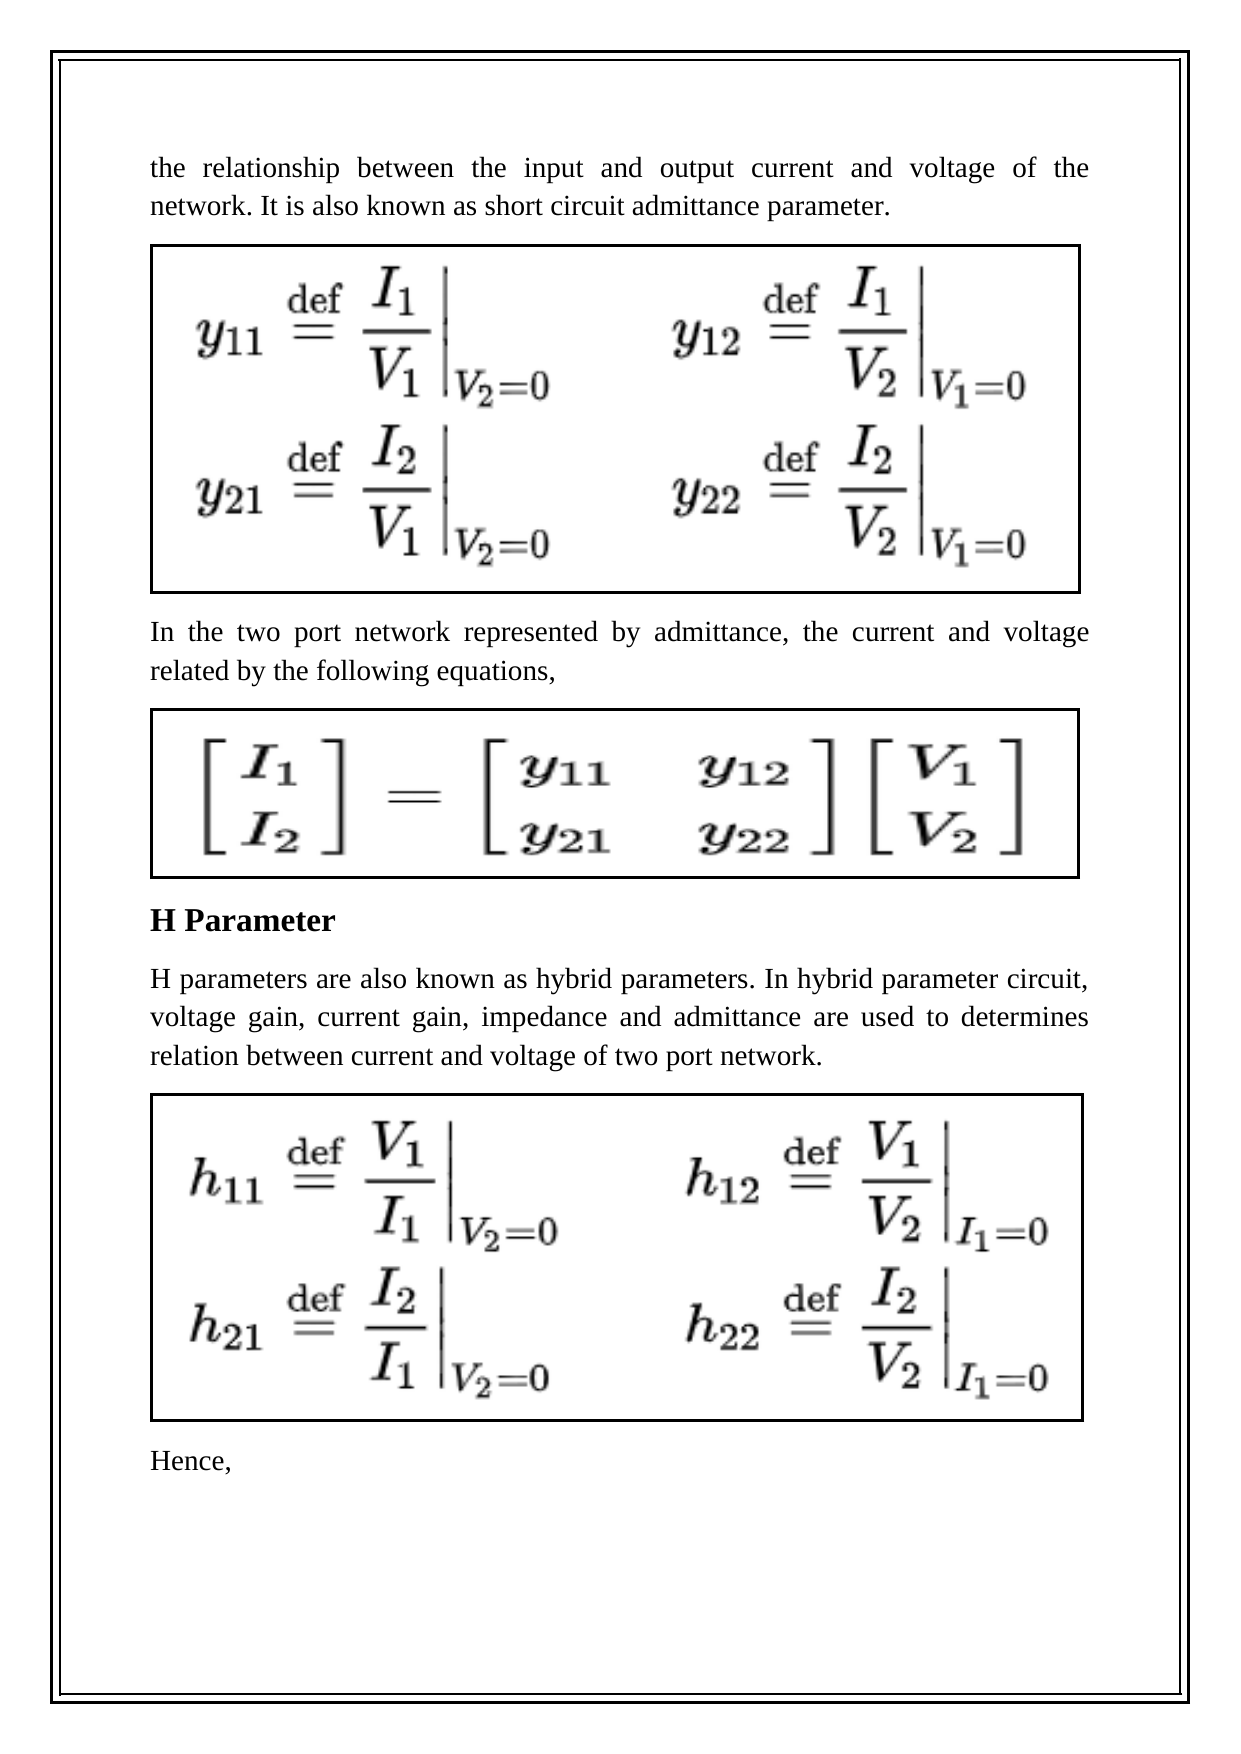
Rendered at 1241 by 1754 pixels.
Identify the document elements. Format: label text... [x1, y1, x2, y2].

picture [153, 1096, 1081, 1419]
text In the two port network represented by admittance, the current and voltage related by the following equations, [150, 614, 1090, 687]
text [150, 150, 1090, 222]
text Hence, [150, 1443, 1090, 1477]
picture [153, 711, 1077, 876]
picture [153, 247, 1078, 591]
text H parameters are also known as hybrid parameters. In hybrid parameter circuit, voltage gain, current gain, impedance and admittance are used to determines relation between current and voltage of two port network. [150, 961, 1090, 1071]
text H Parameter [150, 900, 1090, 938]
